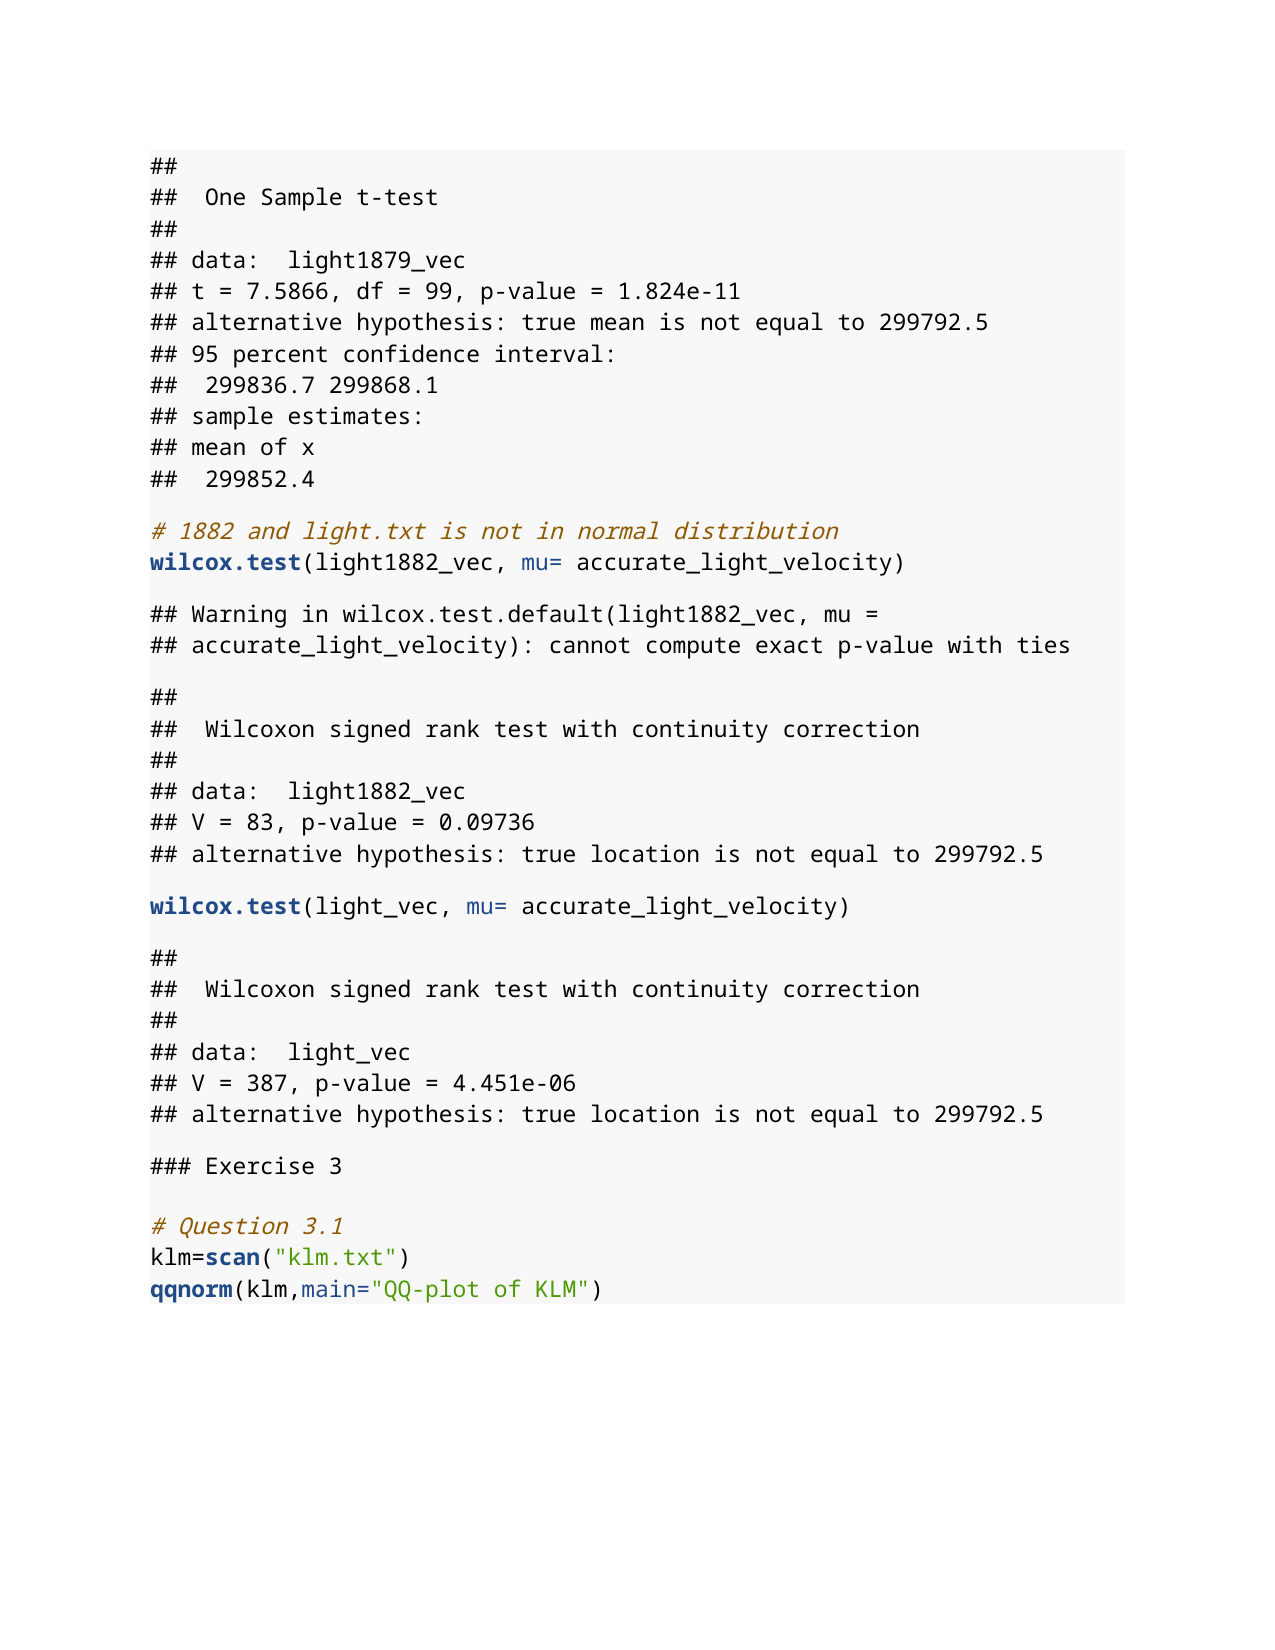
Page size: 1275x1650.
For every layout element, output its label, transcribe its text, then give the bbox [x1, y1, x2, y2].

text ## ## Wilcoxon signed rank test with continuity correction ## ## data: light1882_vec ## V = 83, p-value = 0.09736 ## alternative hypothesis: true location is not equal to 299792.5 [150, 681, 1125, 869]
text ### Exercise 3 # Question 3.1 klm=scan("klm.txt") qqnorm(klm,main="QQ-plot of KLM") [150, 1150, 1125, 1304]
text ## ## Wilcoxon signed rank test with continuity correction ## ## data: light_vec ## V = 387, p-value = 4.451e-06 ## alternative hypothesis: true location is not equal to 299792.5 [150, 942, 1125, 1129]
text # 1882 and light.txt is not in normal distribution wilcox.test(light1882_vec, mu= accurate_light_velocity) [150, 514, 1125, 577]
text wilcox.test(light_vec, mu= accurate_light_velocity) [150, 889, 1125, 921]
text ## ## One Sample t-test ## ## data: light1879_vec ## t = 7.5866, df = 99, p-value = 1.824e-11 ## alternative hypothesis: true mean is not equal to 299792.5 ## 95 percent confidence interval: ## 299836.7 299868.1 ## sample estimates: ## mean of x ## 299852.4 [150, 150, 1125, 494]
text ## Warning in wilcox.test.default(light1882_vec, mu = ## accurate_light_velocity): cannot compute exact p-value with ties [150, 598, 1125, 660]
